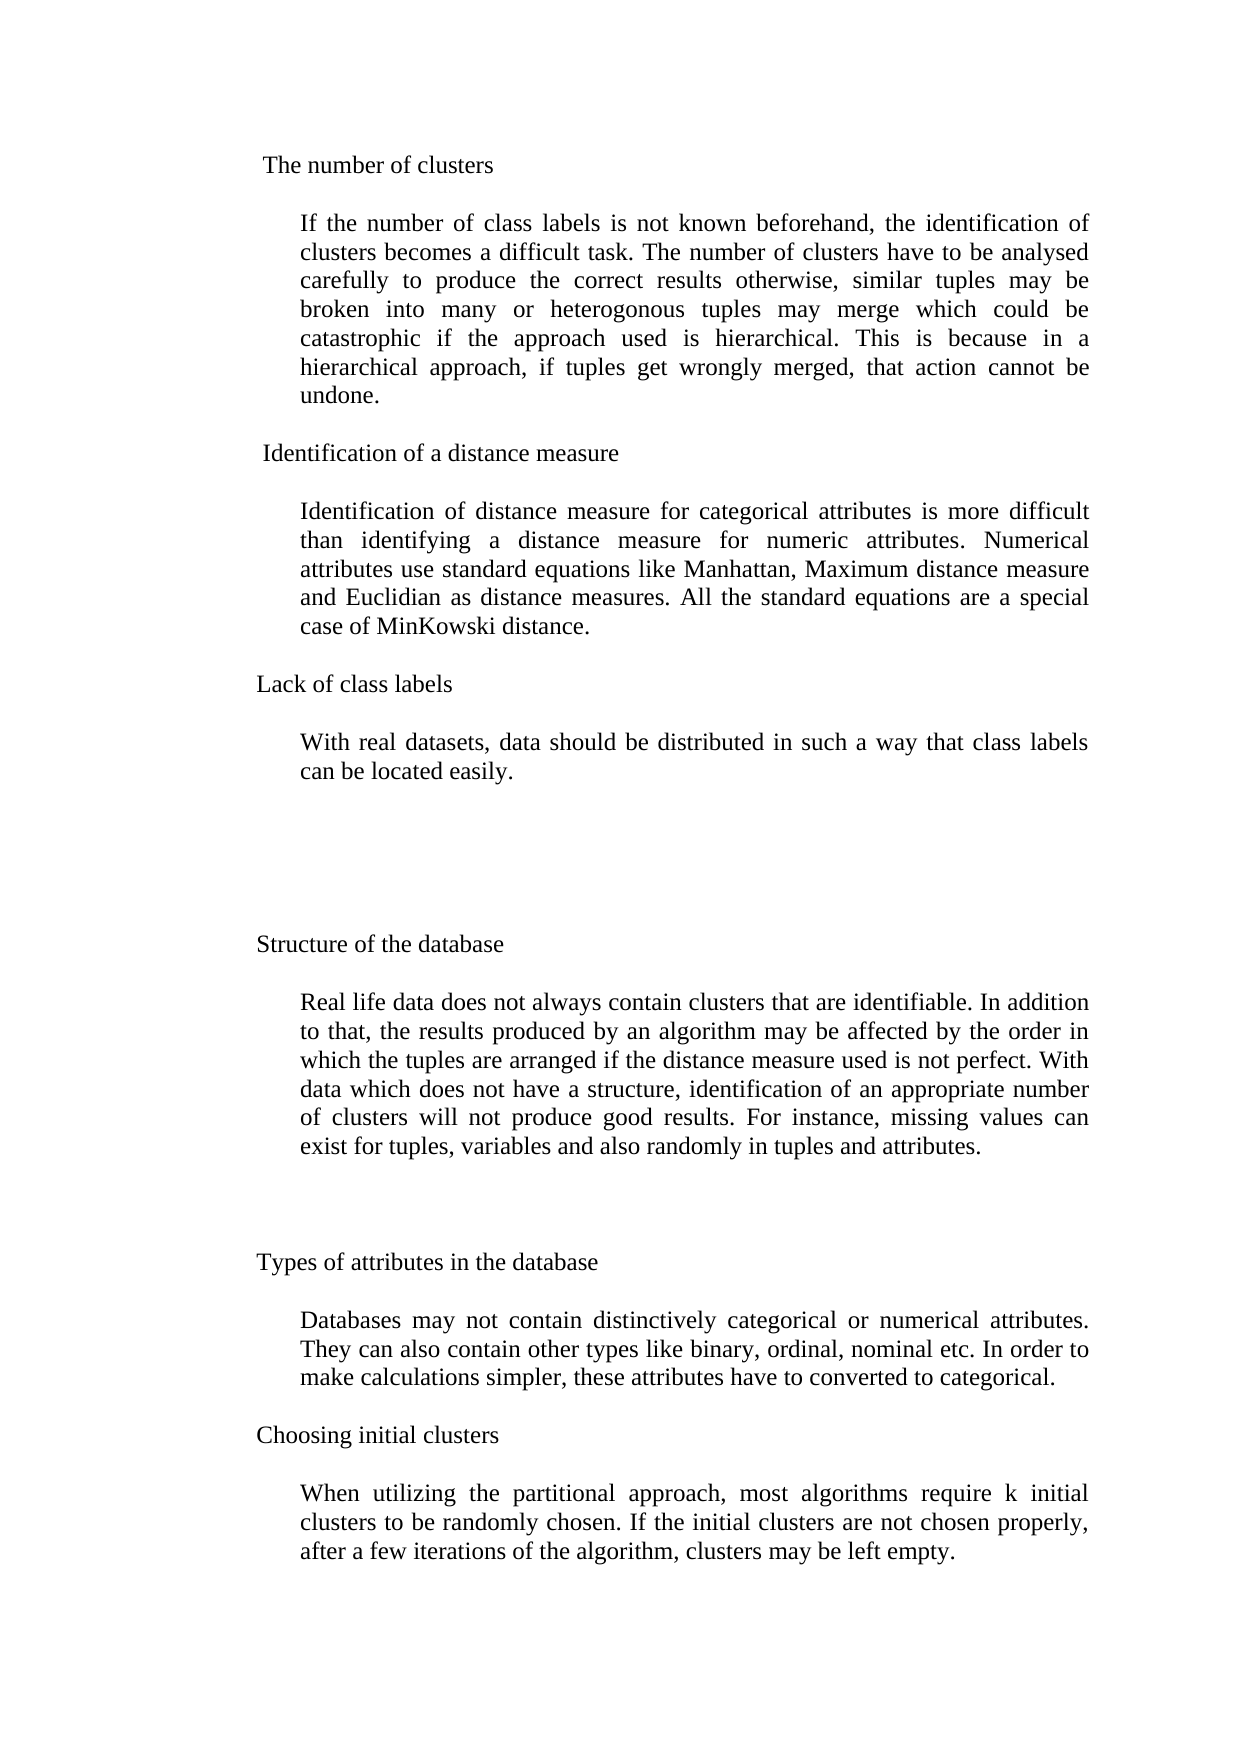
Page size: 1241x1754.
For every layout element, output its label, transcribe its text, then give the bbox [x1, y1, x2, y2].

text Databases may not contain distinctively categorical or numerical attributes. They can also contain other types like binary, ordinal, nominal etc. In order to make calculations simpler, these attributes have to converted to categorical. [300, 1305, 1090, 1391]
text When utilizing the partitional approach, most algorithms require k initial clusters to be randomly chosen. If the initial clusters are not chosen properly, after a few iterations of the algorithm, clusters may be left empty. [300, 1478, 1090, 1564]
text Real life data does not always contain clusters that are identifiable. In addition to that, the results produced by an algorithm may be affected by the order in which the tuples are arranged if the distance measure used is not perfect. With data which does not have a structure, identification of an appropriate number of clusters will not produce good results. For instance, missing values can exist for tuples, variables and also randomly in tuples and attributes. [300, 987, 1090, 1160]
text Choosing initial clusters [225, 1420, 1090, 1449]
text Identification of distance measure for categorical attributes is more difficult than identifying a distance measure for numeric attributes. Numerical attributes use standard equations like Manhattan, Maximum distance measure and Euclidian as distance measures. All the standard equations are a special case of MinKowski distance. [300, 496, 1090, 640]
text The number of clusters [225, 150, 1090, 179]
text If the number of class labels is not known beforehand, the identification of clusters becomes a difficult task. The number of clusters have to be analysed carefully to produce the correct results otherwise, similar tuples may be broken into many or heterogonous tuples may merge which could be catastrophic if the approach used is hierarchical. This is because in a hierarchical approach, if tuples get wrongly merged, that action cannot be undone. [300, 208, 1090, 409]
text Types of attributes in the database [150, 1247, 1090, 1276]
text Lack of class labels [225, 669, 1090, 698]
text Identification of a distance measure [225, 438, 1090, 467]
text Structure of the database [150, 929, 1090, 958]
text With real datasets, data should be distributed in such a way that class labels can be located easily. [300, 727, 1090, 784]
